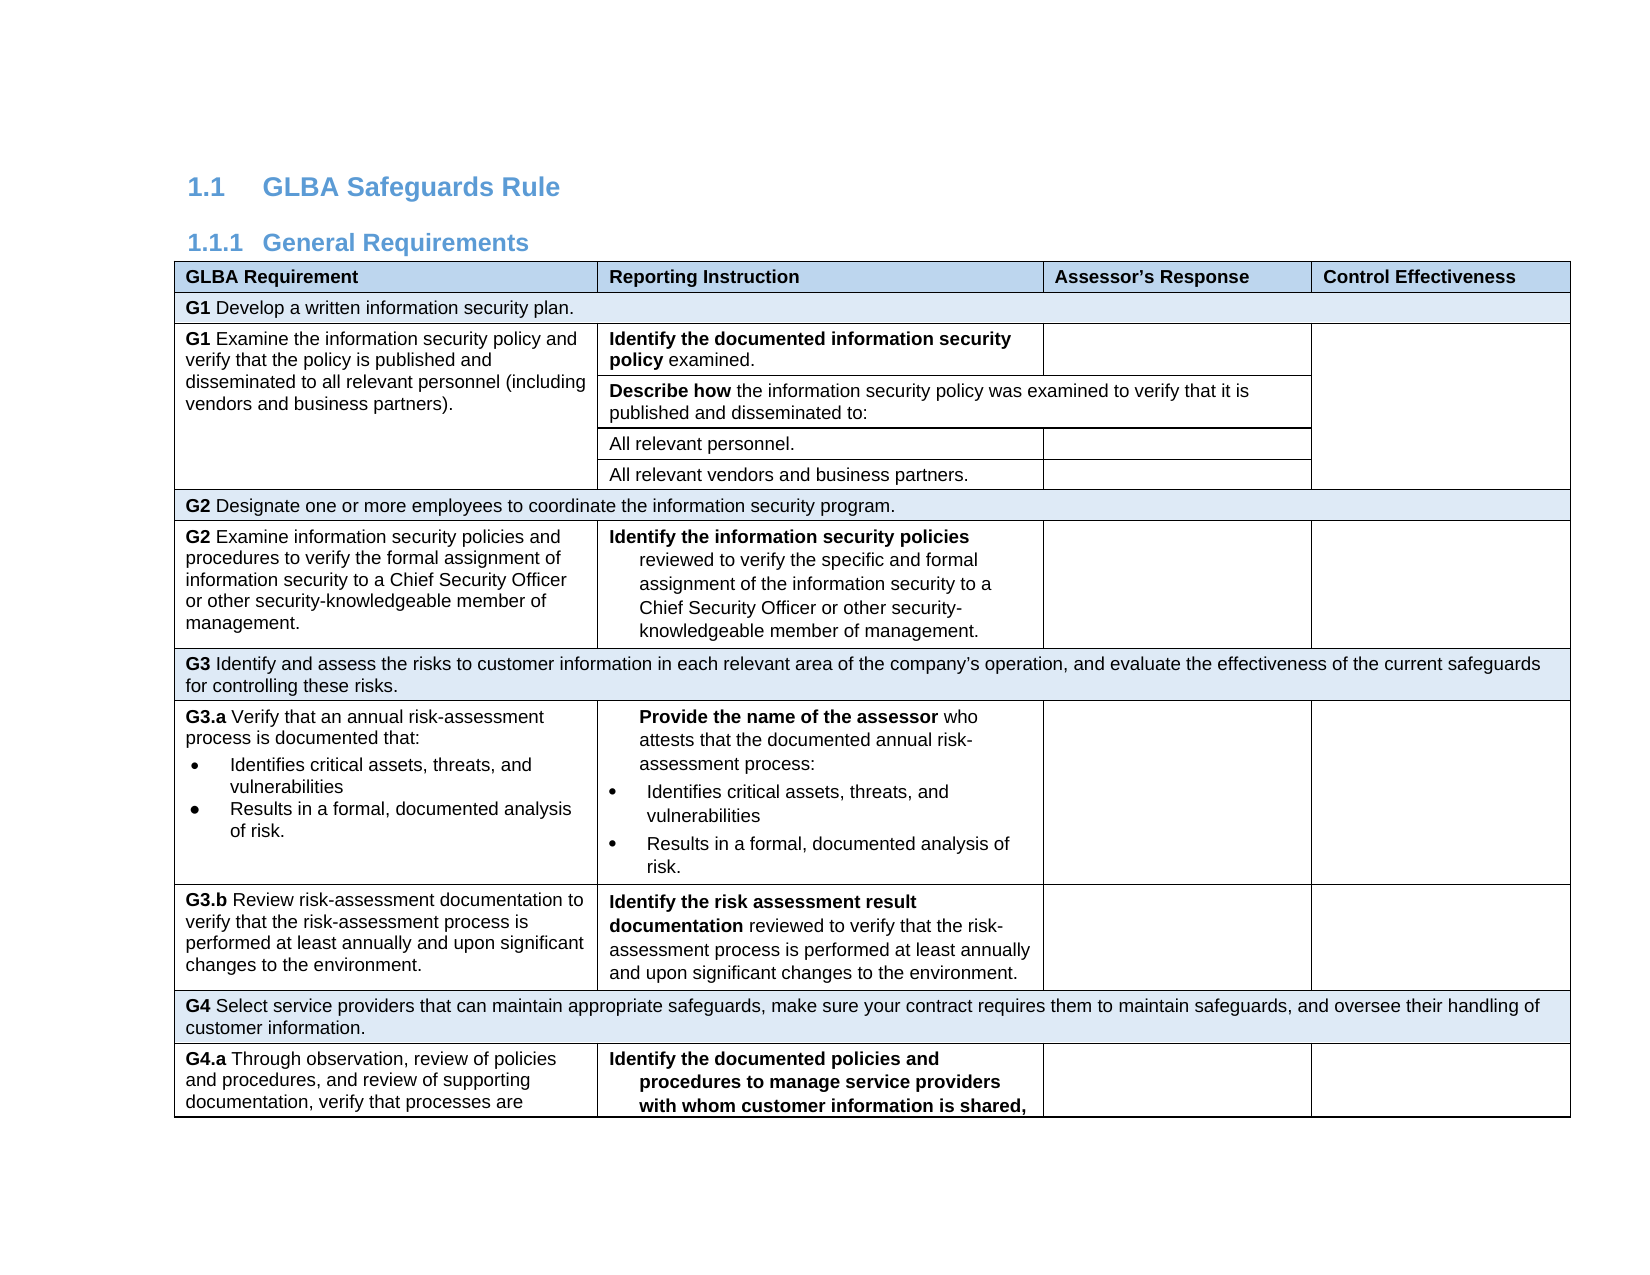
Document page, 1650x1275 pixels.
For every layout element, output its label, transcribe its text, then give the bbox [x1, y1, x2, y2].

table_cell [1312, 1044, 1570, 1116]
table_cell G3 Identify and assess the risks to customer information in each relevant area of the company’s operation, and evaluate the effectiveness of the current safeguards for controlling these risks. [175, 649, 1570, 700]
table_cell Identify the risk assessment result documentation reviewed to verify that the risk-assessment process is performed at least annually and upon significant changes to the environment. [598, 885, 1043, 990]
subtitle General Requirements [187, 228, 1500, 256]
table_header Control Effectiveness [1312, 262, 1570, 292]
table_cell Describe how the information security policy was examined to verify that it is published and disseminated to: [598, 376, 1311, 427]
table_cell [1044, 429, 1311, 458]
table_cell G1 Examine the information security policy and verify that the policy is published and disseminated to all relevant personnel (including vendors and business partners). [175, 324, 597, 489]
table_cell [175, 1044, 597, 1116]
table_cell G2 Examine information security policies and procedures to verify the formal assignment of information security to a Chief Security Officer or other security-knowledgeable member of management. [175, 521, 597, 648]
table_cell G3.a Verify that an annual risk-assessment process is documented that: Identifies critical assets, threats, and vulnerabilities Results in a formal, documented analysis of risk. [175, 701, 597, 884]
subtitle GLBA Safeguards Rule [187, 171, 1500, 202]
table_cell G4 Select service providers that can maintain appropriate safeguards, make sure your contract requires them to maintain safeguards, and oversee their handling of customer information. [175, 991, 1570, 1042]
table_cell G1 Develop a written information security plan. [175, 293, 1570, 322]
table_header Assessor’s Response [1044, 262, 1311, 292]
table_cell [1044, 701, 1311, 884]
table_cell G2 Designate one or more employees to coordinate the information security program. [175, 490, 1570, 520]
table_cell Identify the information security policies reviewed to verify the specific and formal assignment of the information security to a Chief Security Officer or other security-knowledgeable member of management. [598, 521, 1043, 648]
table_cell [1312, 885, 1570, 990]
table_cell [1044, 521, 1311, 648]
table_cell [1044, 324, 1311, 375]
table_cell [1312, 521, 1570, 648]
table_cell G3.b Review risk-assessment documentation to verify that the risk-assessment process is performed at least annually and upon significant changes to the environment. [175, 885, 597, 990]
table_cell All relevant personnel. [598, 429, 1043, 458]
table_cell Identify the documented information security policy examined. [598, 324, 1043, 375]
table_header GLBA Requirement [175, 262, 597, 292]
table_cell All relevant vendors and business partners. [598, 460, 1043, 489]
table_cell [598, 1044, 1043, 1116]
table_cell Provide the name of the assessor who attests that the documented annual risk-assessment process: Identifies critical assets, threats, and vulnerabilities Results in a formal, documented analysis of risk. [598, 701, 1043, 884]
table_cell [1044, 460, 1311, 489]
table_cell [1044, 1044, 1311, 1116]
table_header Reporting Instruction [598, 262, 1043, 292]
table_cell [1044, 885, 1311, 990]
table_cell [1312, 701, 1570, 884]
table_cell [1312, 324, 1570, 489]
